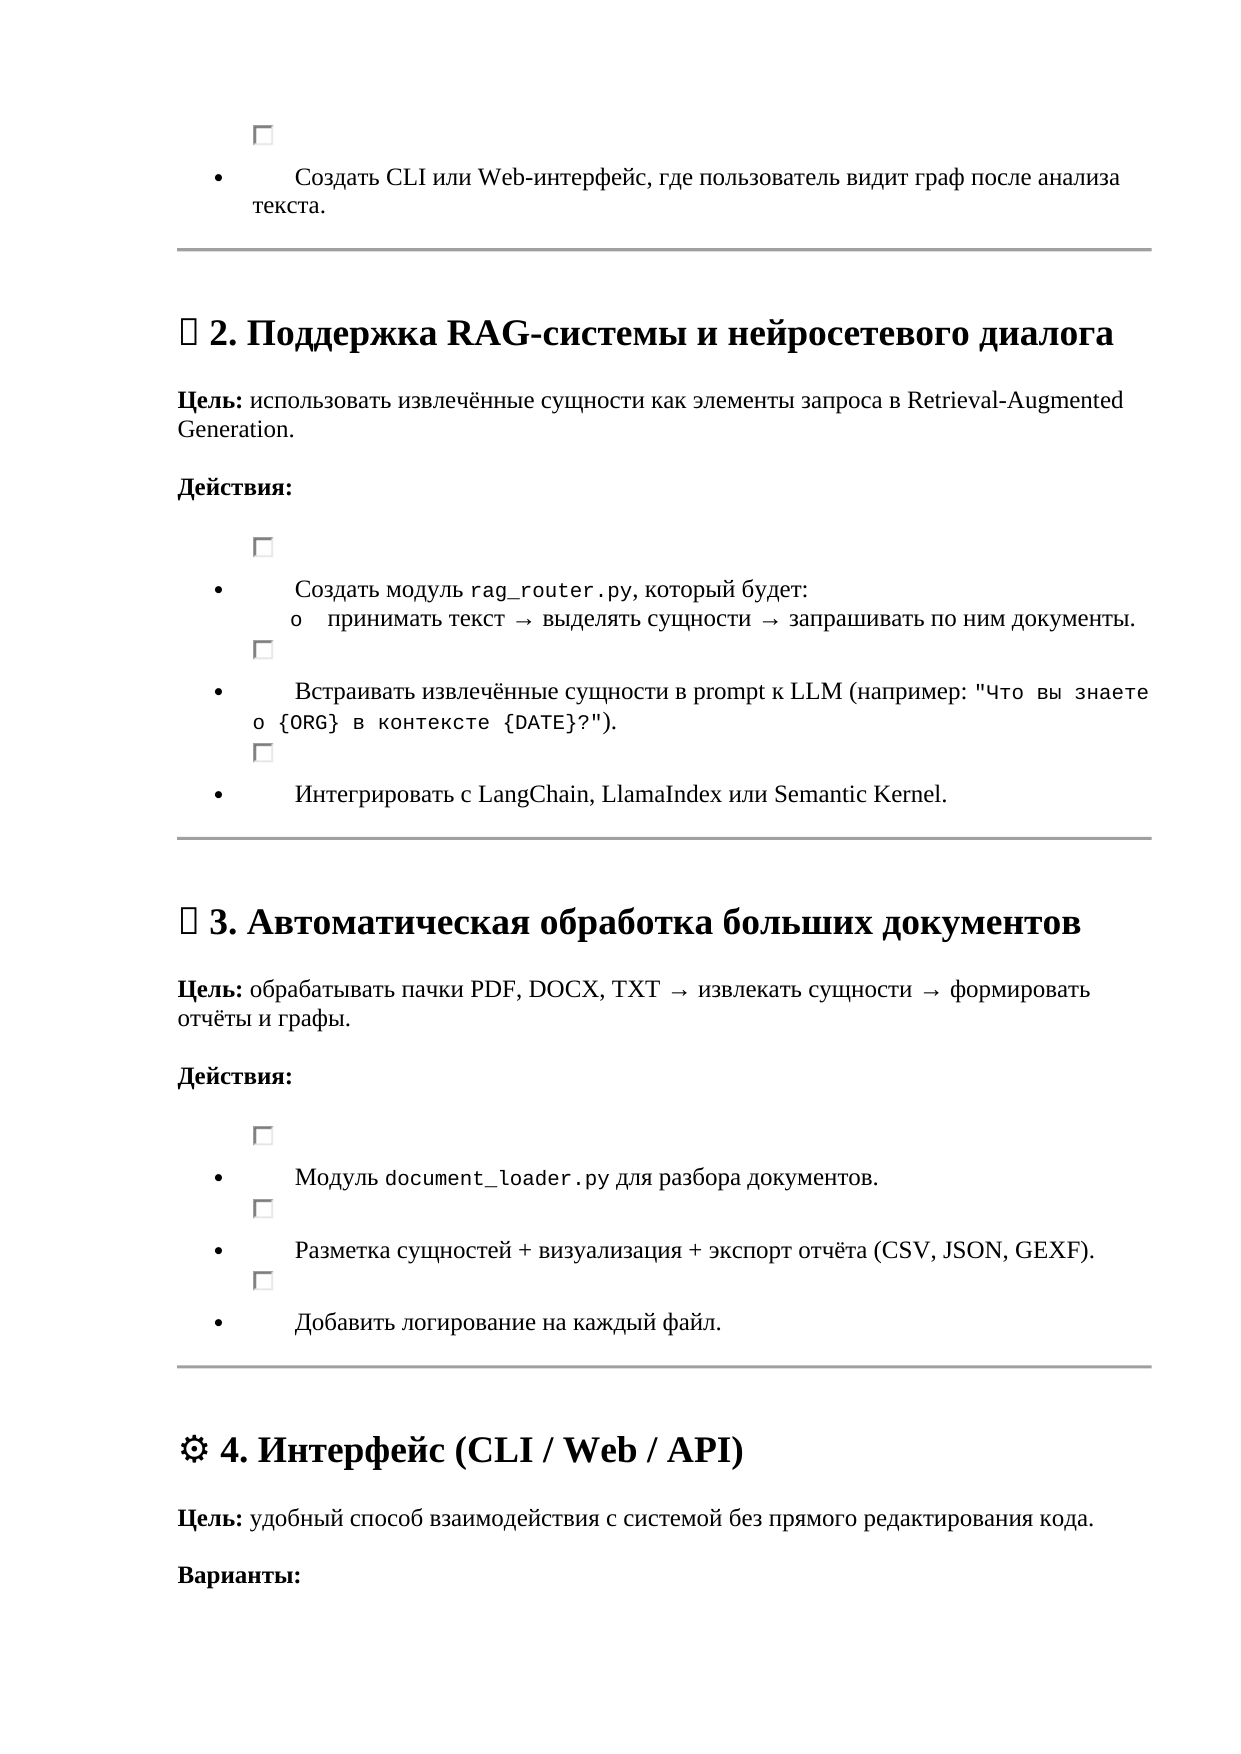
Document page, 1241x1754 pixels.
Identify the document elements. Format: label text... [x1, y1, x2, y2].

text Цель: обрабатывать пачки PDF, DOCX, TXT → извлекать сущности → формировать отчёты и графы. [177, 974, 1152, 1032]
text Цель: использовать извлечённые сущности как элементы запроса в Retrieval-Augmented Generation. [177, 386, 1152, 443]
list Модуль document_loader.py для разбора документов. [215, 1119, 1152, 1192]
list Встраивать извлечённые сущности в prompt к LLM (например: "Что вы знаете о {ORG} в контексте {DATE}?"). [215, 633, 1152, 735]
text Действия: [177, 1061, 1152, 1089]
text Действия: [177, 472, 1152, 501]
text Варианты: [177, 1561, 1152, 1589]
list принимать текст → выделять сущности → запрашивать по ним документы. [290, 603, 1152, 633]
list Создать модуль rag_router.py, который будет: [215, 530, 1152, 603]
list Интегрировать с LangChain, LlamaIndex или Semantic Kernel. [215, 735, 1152, 808]
list Добавить логирование на каждый файл. [215, 1264, 1152, 1336]
list Разметка сущностей + визуализация + экспорт отчёта (CSV, JSON, GEXF). [215, 1192, 1152, 1264]
text 🔌 2. Поддержка RAG-системы и нейросетевого диалога [177, 305, 1152, 356]
text 🔄 3. Автоматическая обработка больших документов [177, 894, 1152, 945]
text Цель: удобный способ взаимодействия с системой без прямого редактирования кода. [177, 1503, 1152, 1531]
list Создать CLI или Web-интерфейс, где пользователь видит граф после анализа текста. [215, 118, 1152, 219]
text ⚙️ 4. Интерфейс (CLI / Web / API) [177, 1422, 1152, 1473]
